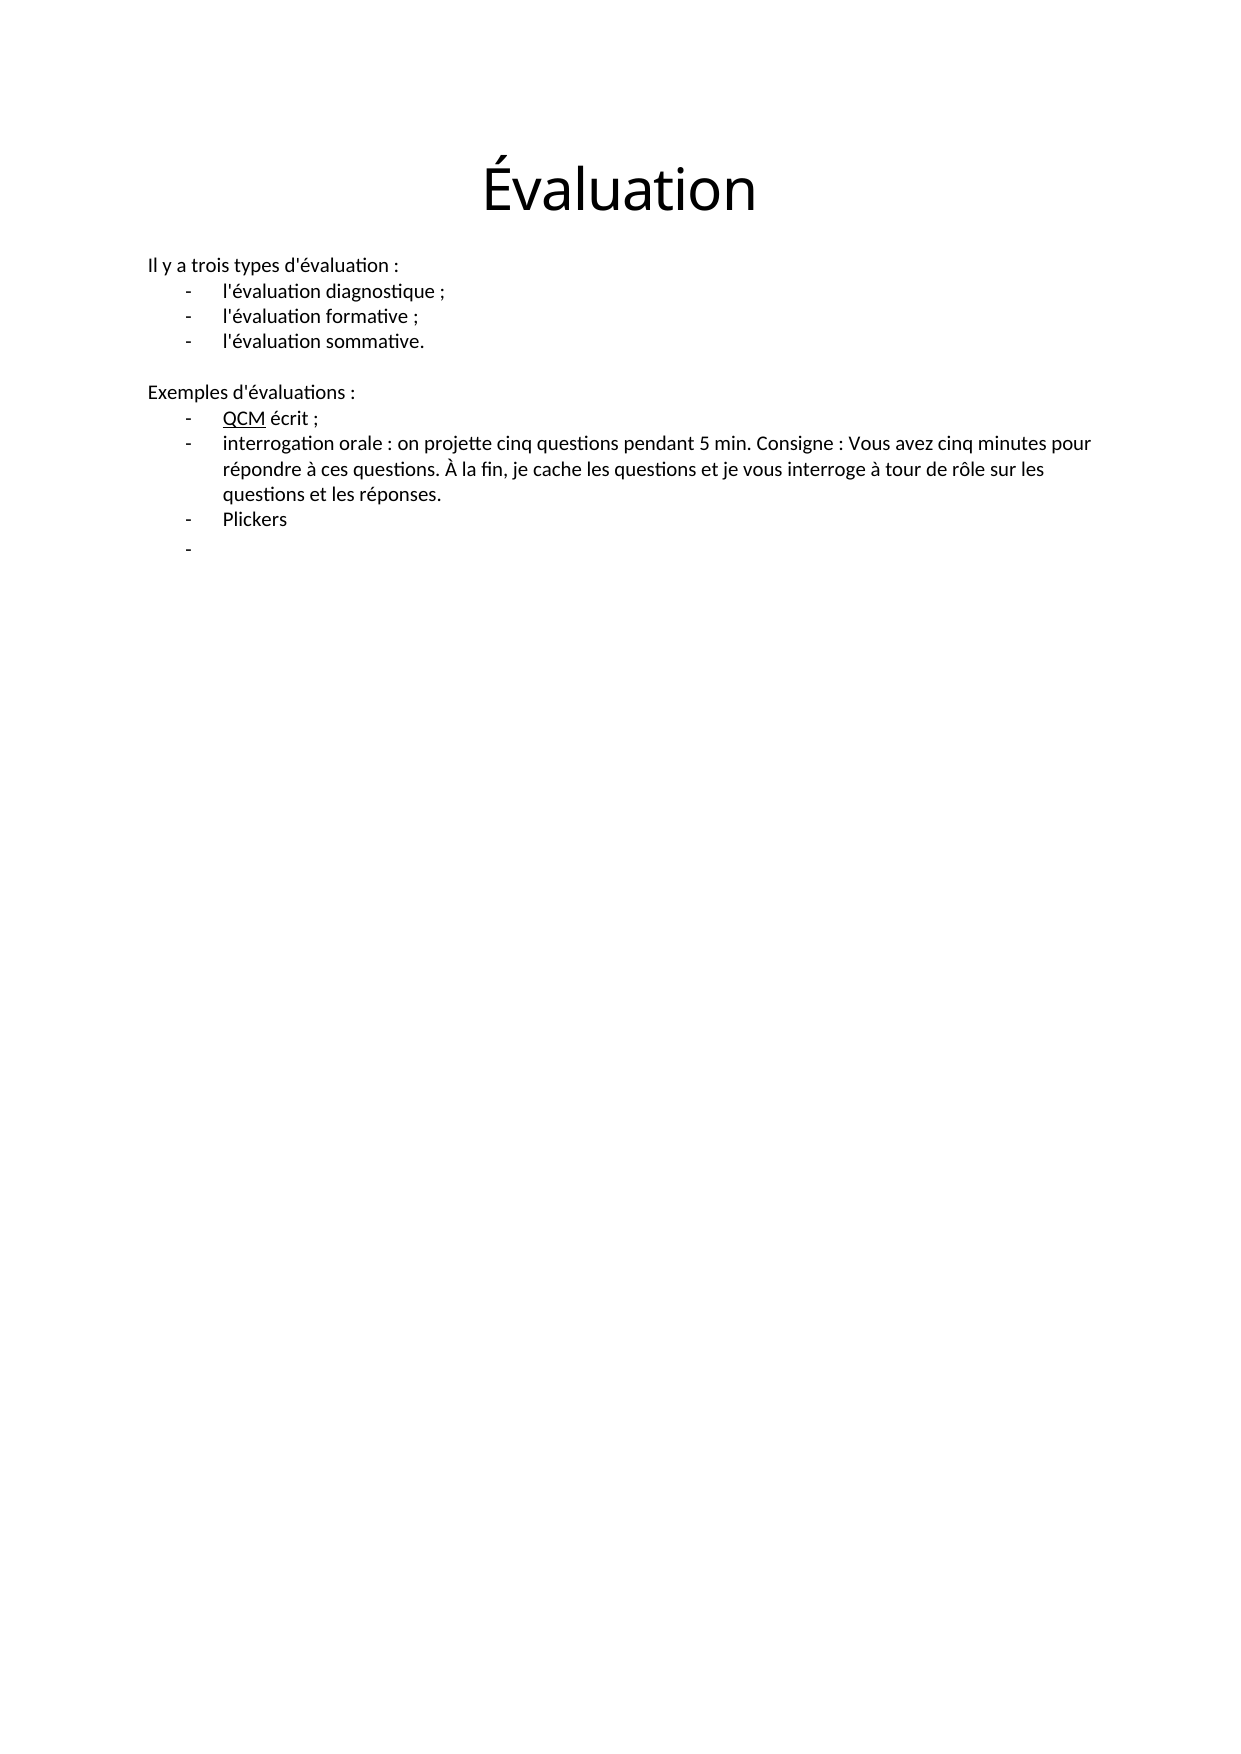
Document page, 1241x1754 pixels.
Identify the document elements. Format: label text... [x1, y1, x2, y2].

title Évaluation [148, 148, 1093, 227]
list l'évaluation sommative. [185, 329, 1093, 354]
list interrogation orale : on projette cinq questions pendant 5 min. Consigne : Vous avez cinq minutes pour répondre à ces questions. À la fin, je cache les questions et je vous interroge à tour de rôle sur les questions et les réponses. [185, 430, 1093, 507]
list l'évaluation diagnostique ; [185, 278, 1093, 303]
list l'évaluation formative ; [185, 303, 1093, 329]
list QCM écrit ; [185, 405, 1093, 430]
text Il y a trois types d'évaluation : [148, 252, 1093, 278]
list Plickers [185, 507, 1093, 532]
text Exemples d'évaluations : [148, 379, 1093, 405]
